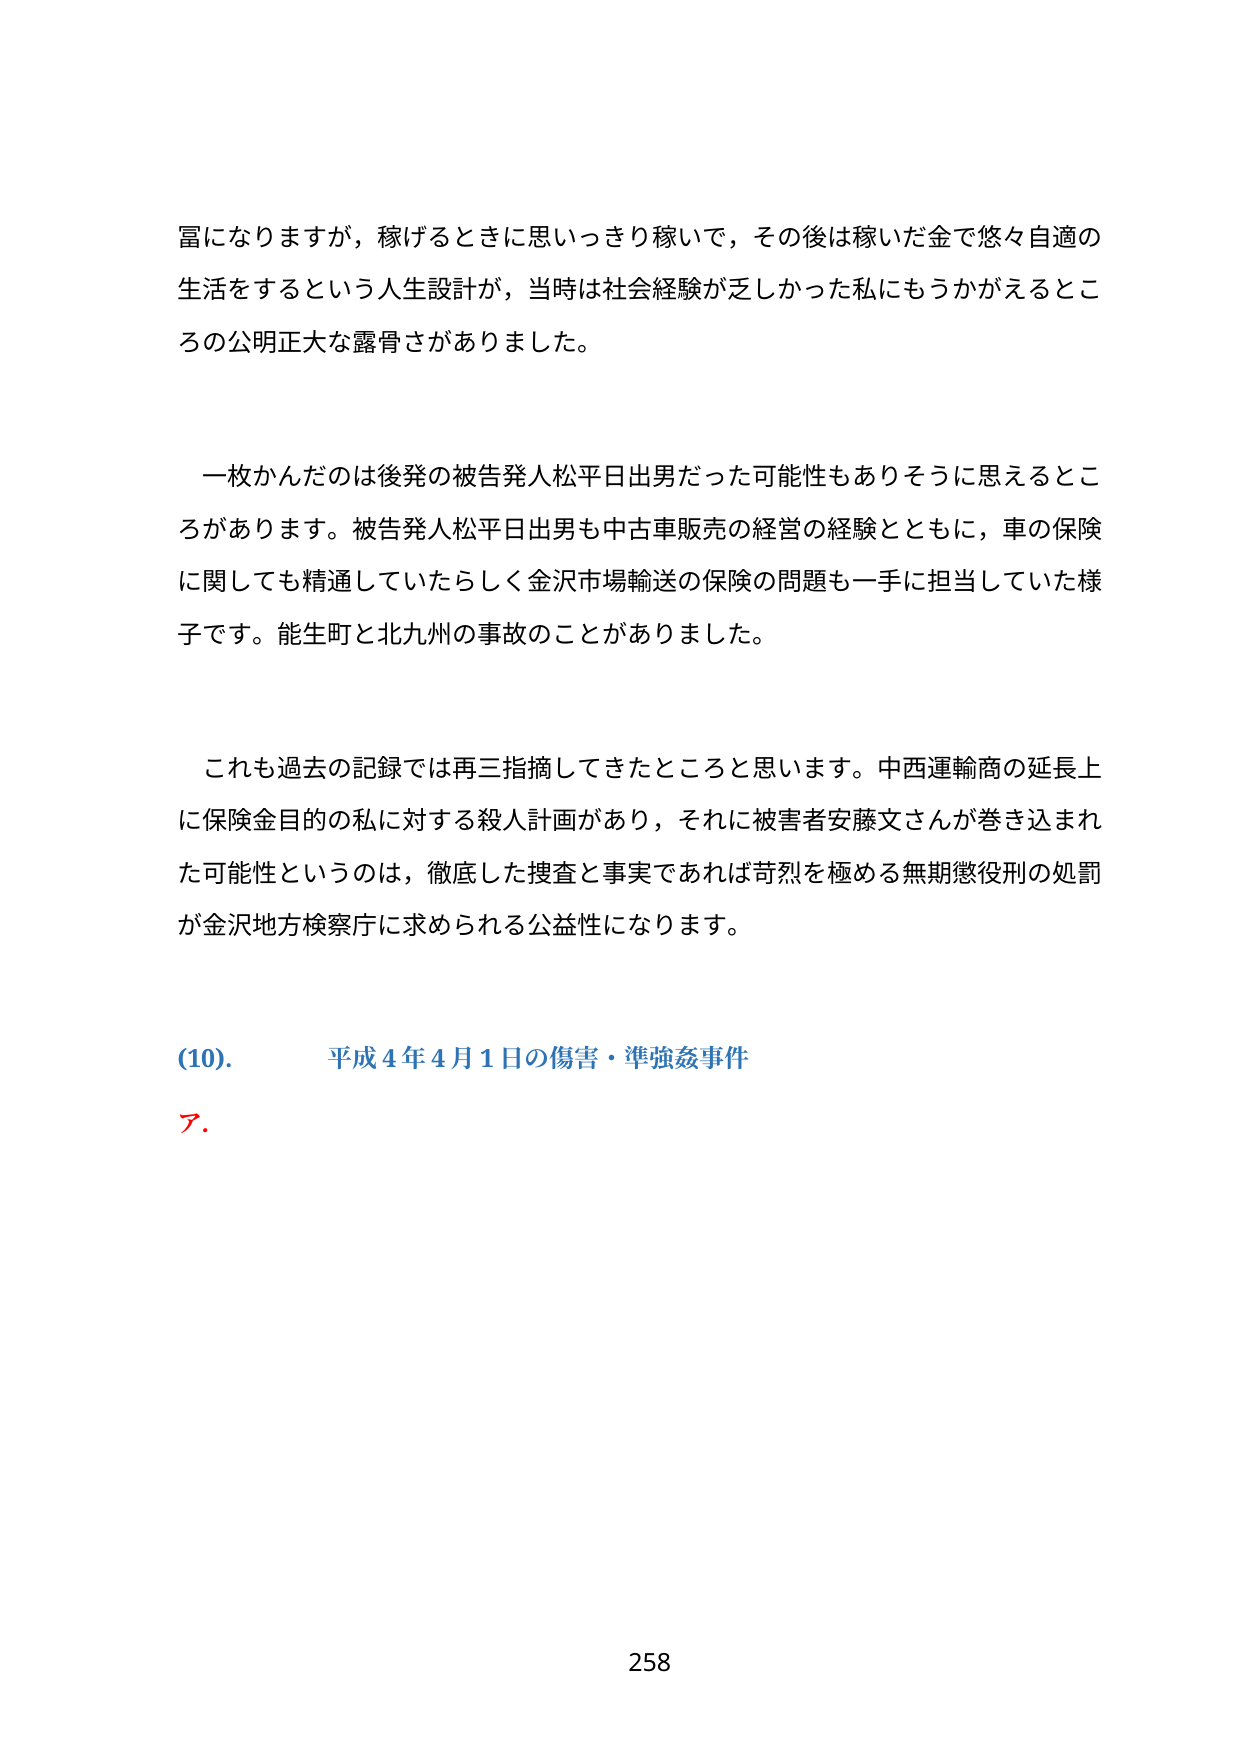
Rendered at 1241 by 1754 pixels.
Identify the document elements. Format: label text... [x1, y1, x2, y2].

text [177, 209, 1122, 367]
subtitle 平成4年4月1日の傷害・準強姦事件 [177, 1032, 1122, 1084]
text これも過去の記録では再三指摘してきたところと思います。中西運輸商の延長上に保険金目的の私に対する殺人計画があり，それに被害者安藤文さんが巻き込まれた可能性というのは，徹底した捜査と事実であれば苛烈を極める無期懲役刑の処罰が金沢地方検察庁に求められる公益性になります。 [177, 740, 1122, 950]
text 一枚かんだのは後発の被告発人松平日出男だった可能性もありそうに思えるところがあります。被告発人松平日出男も中古車販売の経営の経験とともに，車の保険に関しても精通していたらしく金沢市場輸送の保険の問題も一手に担当していた様子です。能生町と北九州の事故のことがありました。 [177, 448, 1122, 658]
